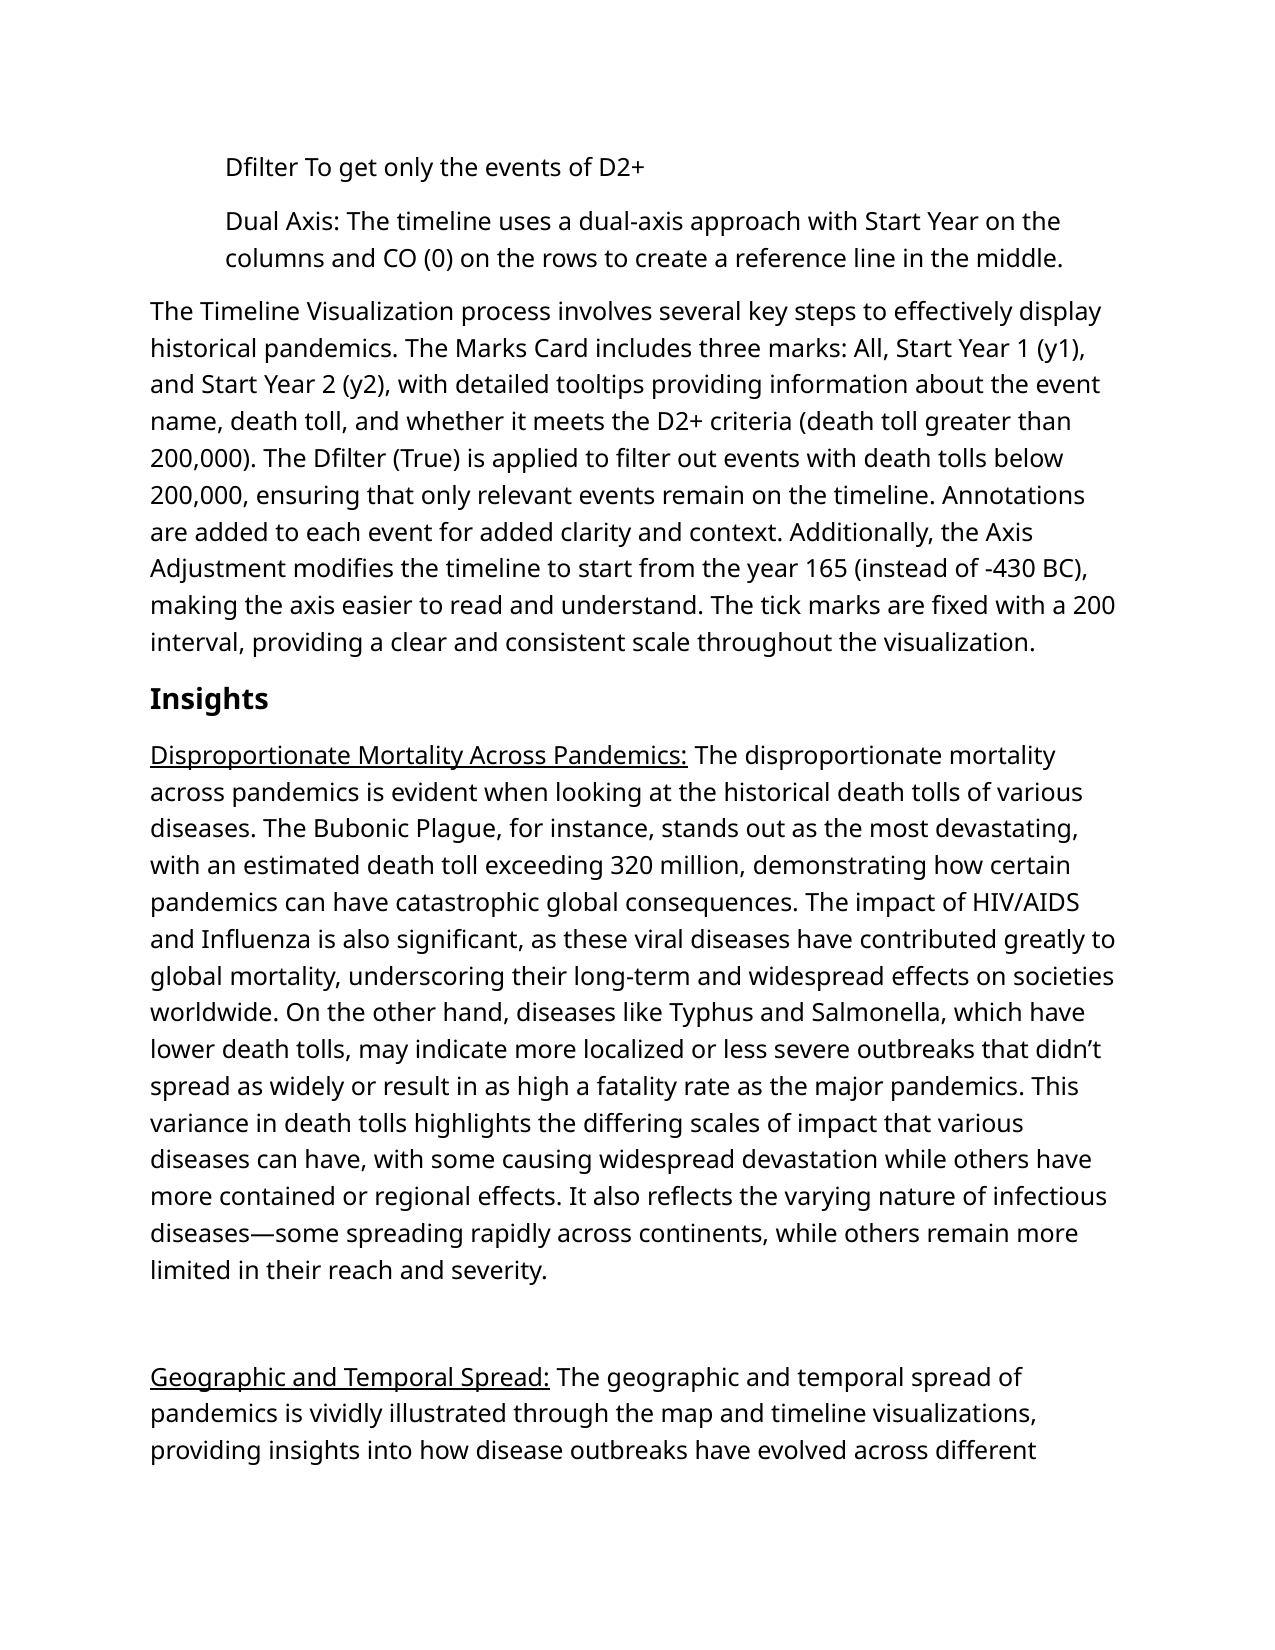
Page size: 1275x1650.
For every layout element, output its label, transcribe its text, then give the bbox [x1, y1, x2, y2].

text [150, 1359, 1125, 1467]
text The Timeline Visualization process involves several key steps to effectively display historical pandemics. The Marks Card includes three marks: All, Start Year 1 (y1), and Start Year 2 (y2), with detailed tooltips providing information about the event name, death toll, and whether it meets the D2+ criteria (death toll greater than 200,000). The Dfilter (True) is applied to filter out events with death tolls below 200,000, ensuring that only relevant events remain on the timeline. Annotations are added to each event for added clarity and context. Additionally, the Axis Adjustment modifies the timeline to start from the year 165 (instead of -430 BC), making the axis easier to read and understand. The tick marks are fixed with a 200 interval, providing a clear and consistent scale throughout the visualization. [150, 294, 1125, 659]
text Insights [150, 678, 1125, 718]
text Dual Axis: The timeline uses a dual-axis approach with Start Year on the columns and CO (0) on the rows to create a reference line in the middle. [225, 203, 1125, 274]
text Dfilter To get only the events of D2+ [225, 150, 1125, 184]
text Disproportionate Mortality Across Pandemics: The disproportionate mortality across pandemics is evident when looking at the historical death tolls of various diseases. The Bubonic Plague, for instance, stands out as the most devastating, with an estimated death toll exceeding 320 million, demonstrating how certain pandemics can have catastrophic global consequences. The impact of HIV/AIDS and Influenza is also significant, as these viral diseases have contributed greatly to global mortality, underscoring their long-term and widespread effects on societies worldwide. On the other hand, diseases like Typhus and Salmonella, which have lower death tolls, may indicate more localized or less severe outbreaks that didn’t spread as widely or result in as high a fatality rate as the major pandemics. This variance in death tolls highlights the differing scales of impact that various diseases can have, with some causing widespread devastation while others have more contained or regional effects. It also reflects the varying nature of infectious diseases—some spreading rapidly across continents, while others remain more limited in their reach and severity. [150, 737, 1125, 1286]
